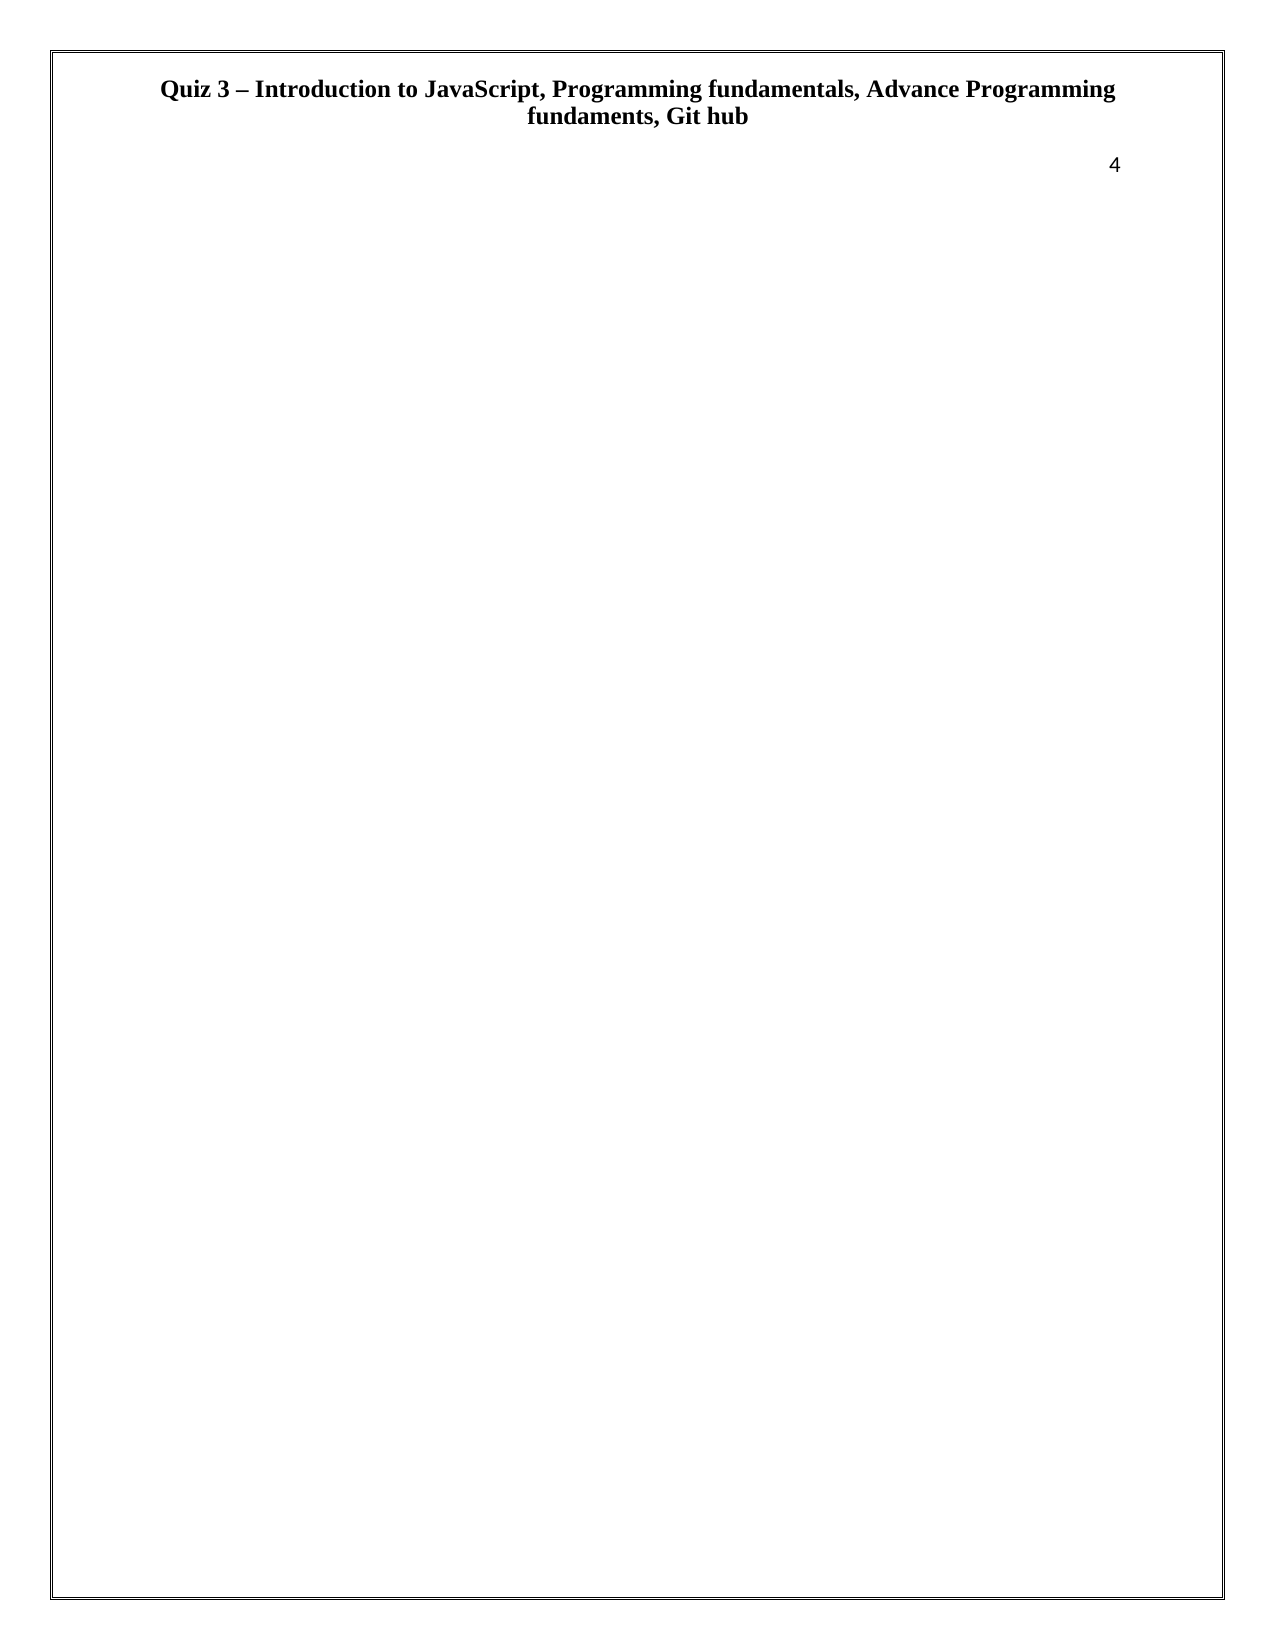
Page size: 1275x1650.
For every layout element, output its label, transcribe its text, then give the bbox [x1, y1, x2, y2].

text 4 [148, 150, 1126, 178]
